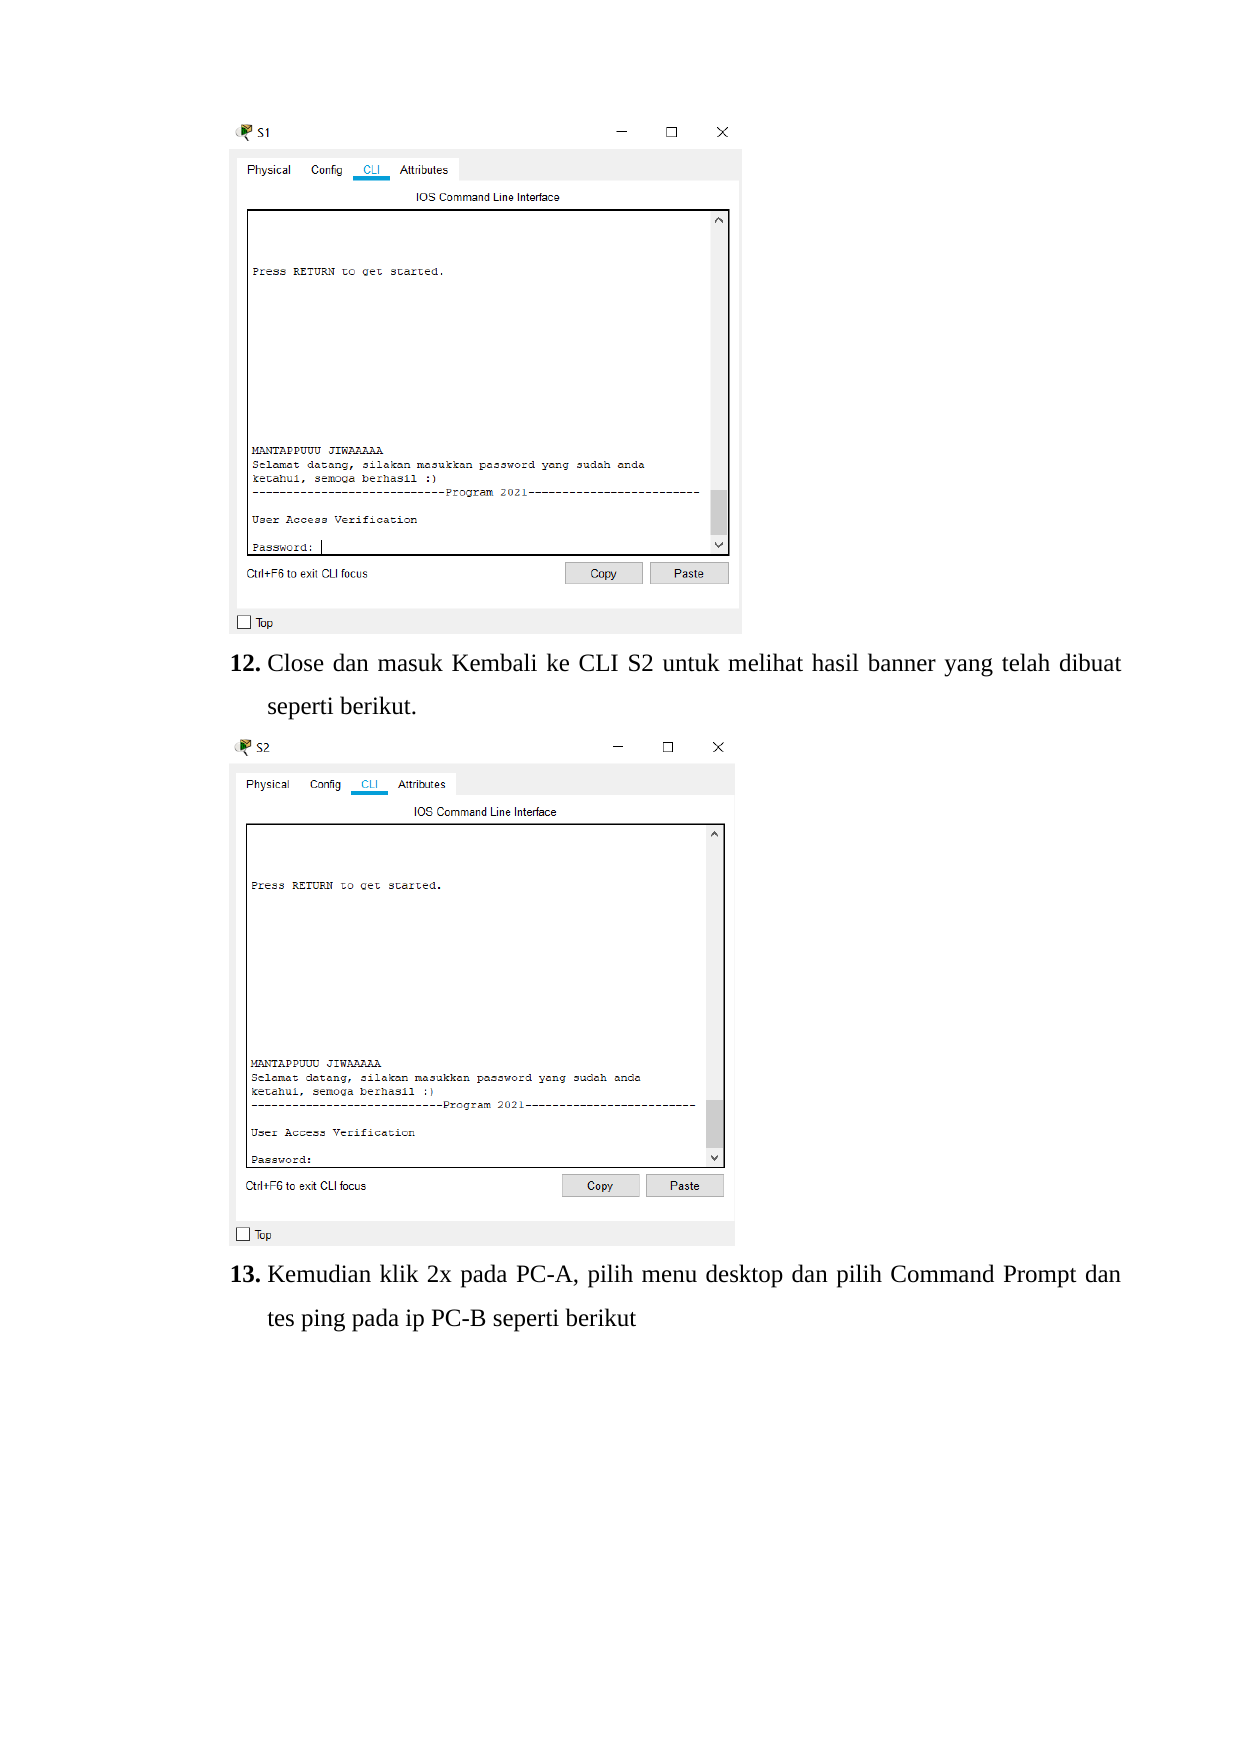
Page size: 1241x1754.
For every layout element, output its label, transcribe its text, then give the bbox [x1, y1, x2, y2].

picture [229, 118, 742, 634]
picture [229, 733, 735, 1246]
list Kemudian klik 2x pada PC-A, pilih menu desktop dan pilih Command Prompt dan tes ping pada ip PC-B seperti berikut [229, 1259, 1122, 1331]
list Close dan masuk Kembali ke CLI S2 untuk melihat hasil banner yang telah dibuat seperti berikut. [229, 648, 1122, 719]
